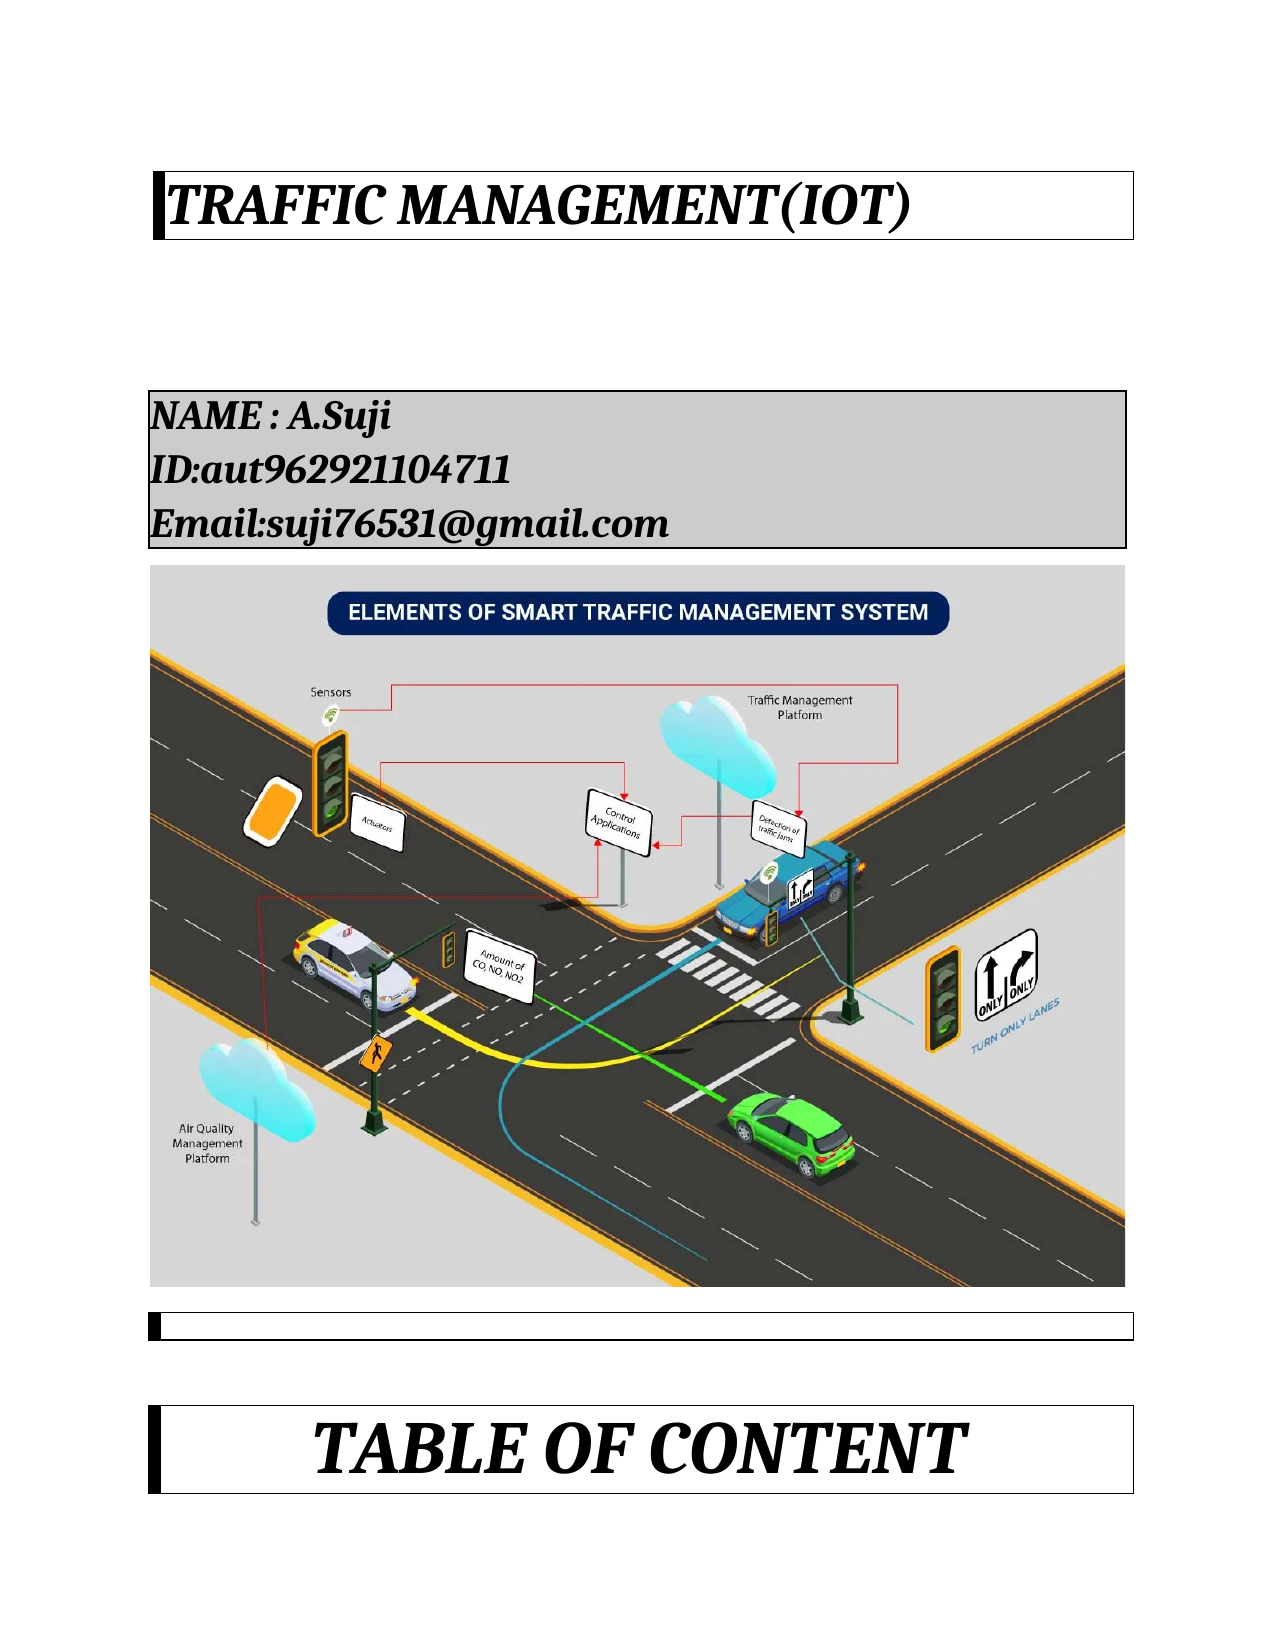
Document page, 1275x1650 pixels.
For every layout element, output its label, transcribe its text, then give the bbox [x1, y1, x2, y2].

subtitle Email:suji76531@gmail.com [150, 497, 1125, 547]
subtitle TABLE OF CONTENT [161, 1406, 1133, 1493]
picture [150, 565, 1125, 1287]
subtitle NAME : A.Suji [150, 392, 1125, 440]
subtitle ID:aut962921104711 [150, 444, 1125, 494]
subtitle TRAFFIC MANAGEMENT(IOT) [165, 172, 1133, 239]
